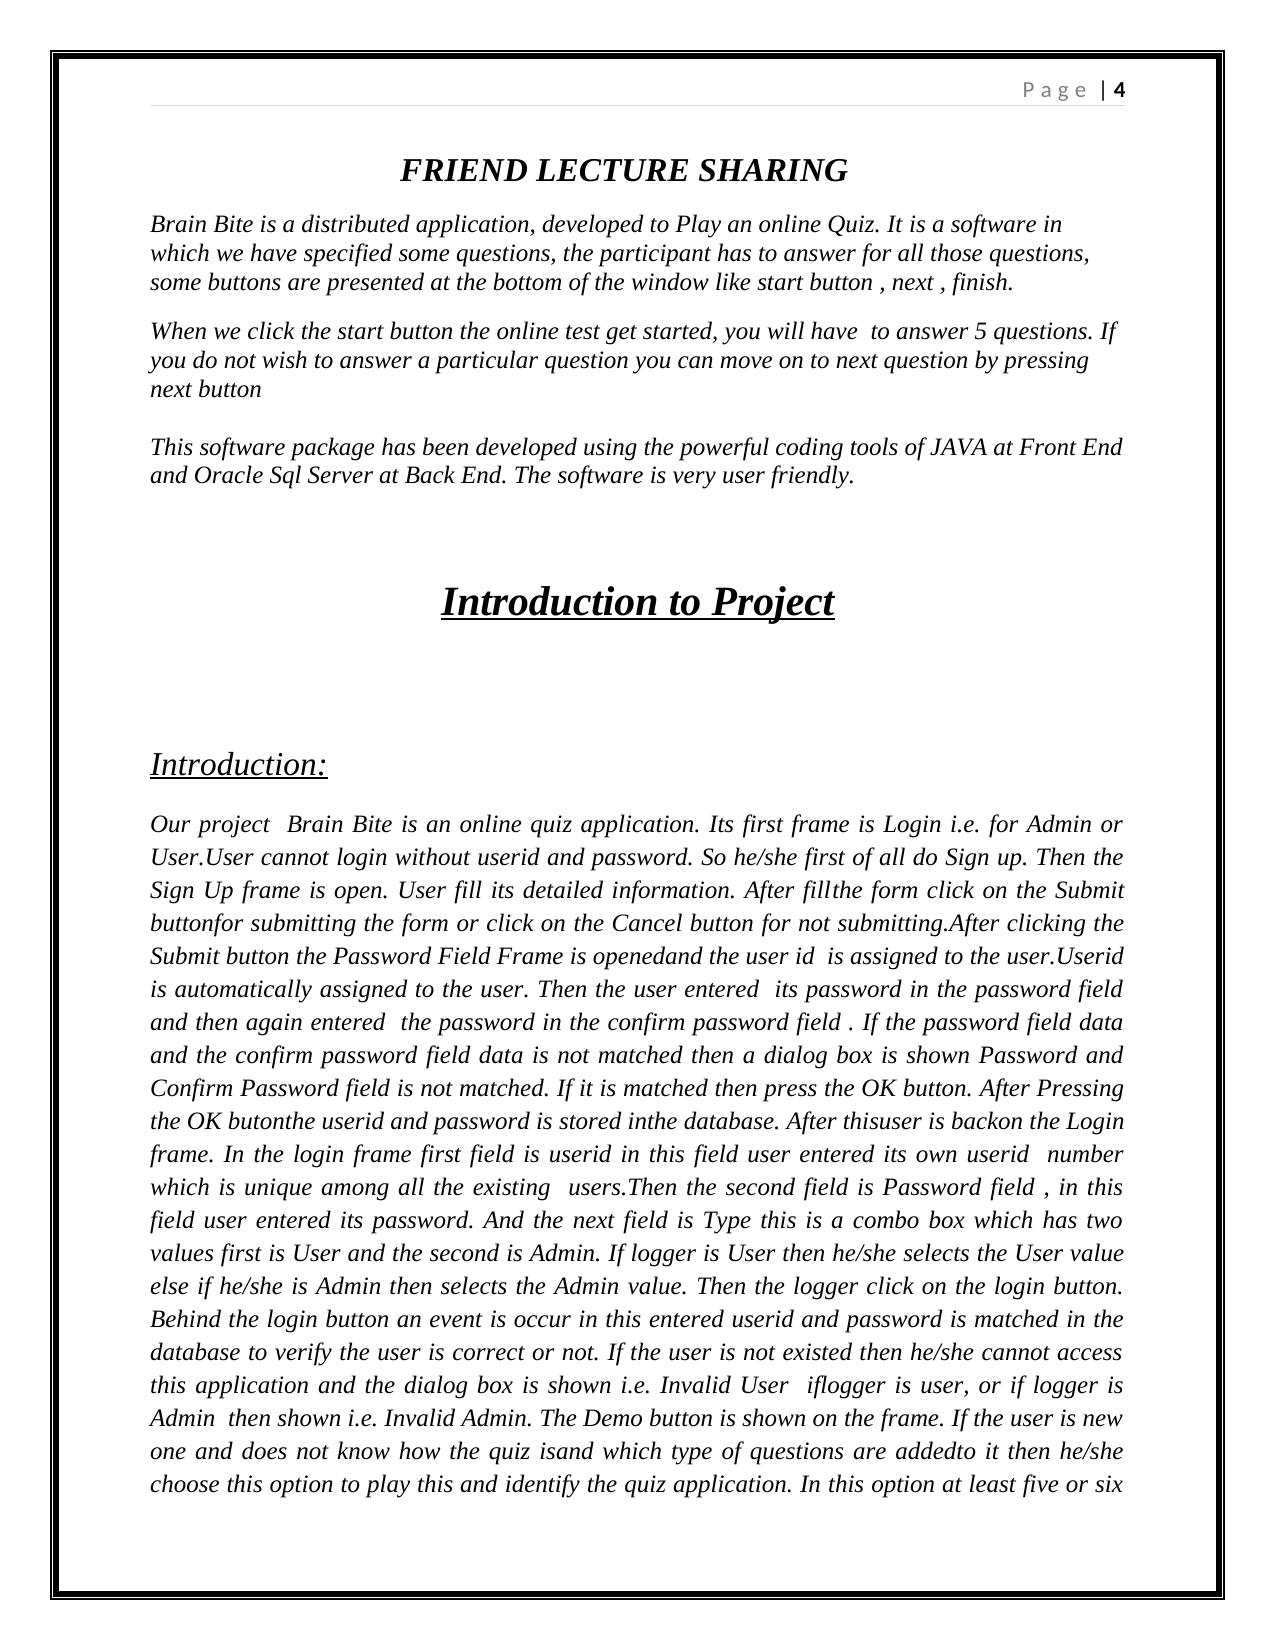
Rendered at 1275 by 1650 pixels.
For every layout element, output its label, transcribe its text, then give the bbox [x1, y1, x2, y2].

text This software package has been developed using the powerful coding tools of JAVA at Front End and Oracle Sql Server at Back End. The software is very user friendly. [150, 432, 1125, 489]
text Introduction: [150, 744, 1125, 782]
text FRIEND LECTURE SHARING [150, 150, 1125, 188]
text Brain Bite is a distributed application, developed to Play an online Quiz. It is a software in which we have specified some questions, the participant has to answer for all those questions, some buttons are presented at the bottom of the window like start button , next , finish. [150, 209, 1125, 295]
text Introduction to Project [150, 576, 1125, 624]
text When we click the start button the online test get started, you will have to answer 5 questions. If you do not wish to answer a particular question you can move on to next question by pressing next button [150, 316, 1125, 402]
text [150, 809, 1125, 1498]
